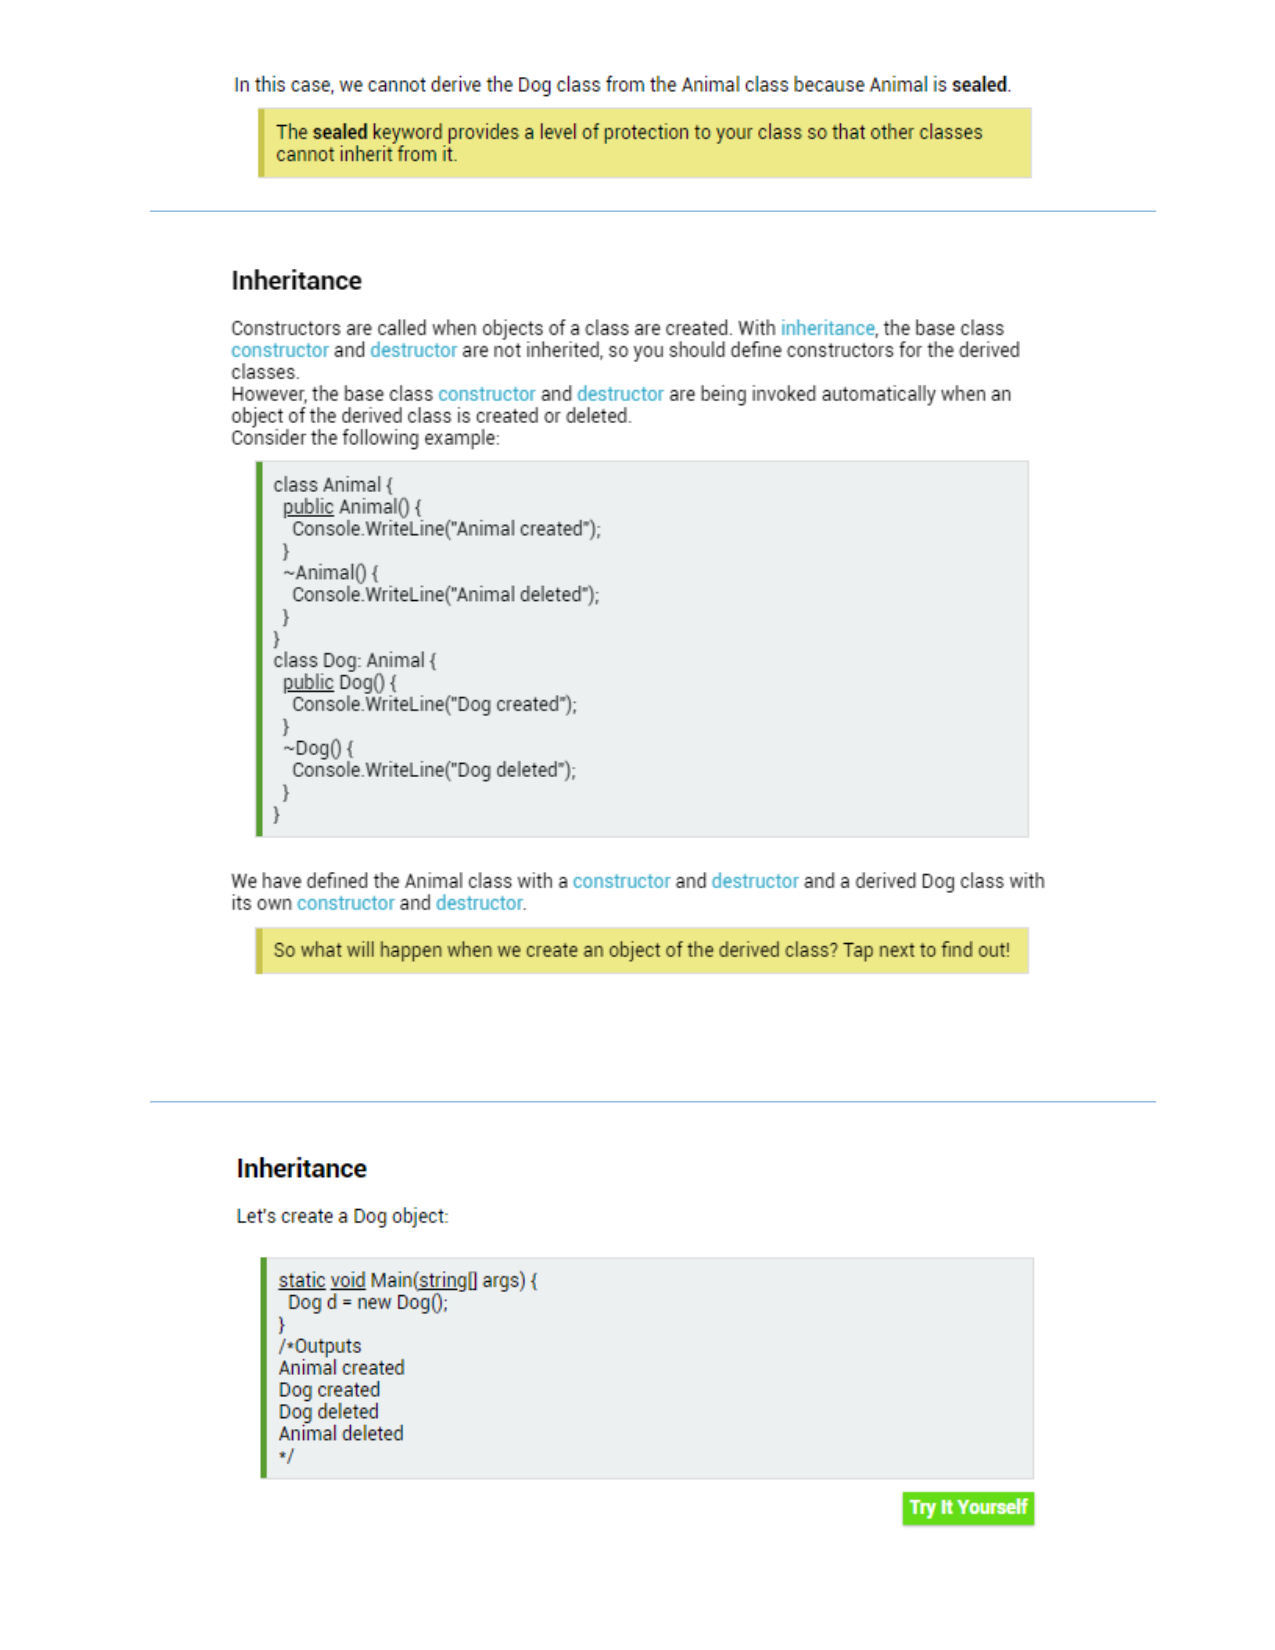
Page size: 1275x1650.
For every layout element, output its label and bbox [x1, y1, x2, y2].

picture [224, 65, 1051, 193]
picture [219, 257, 1056, 990]
picture [228, 1148, 1047, 1569]
